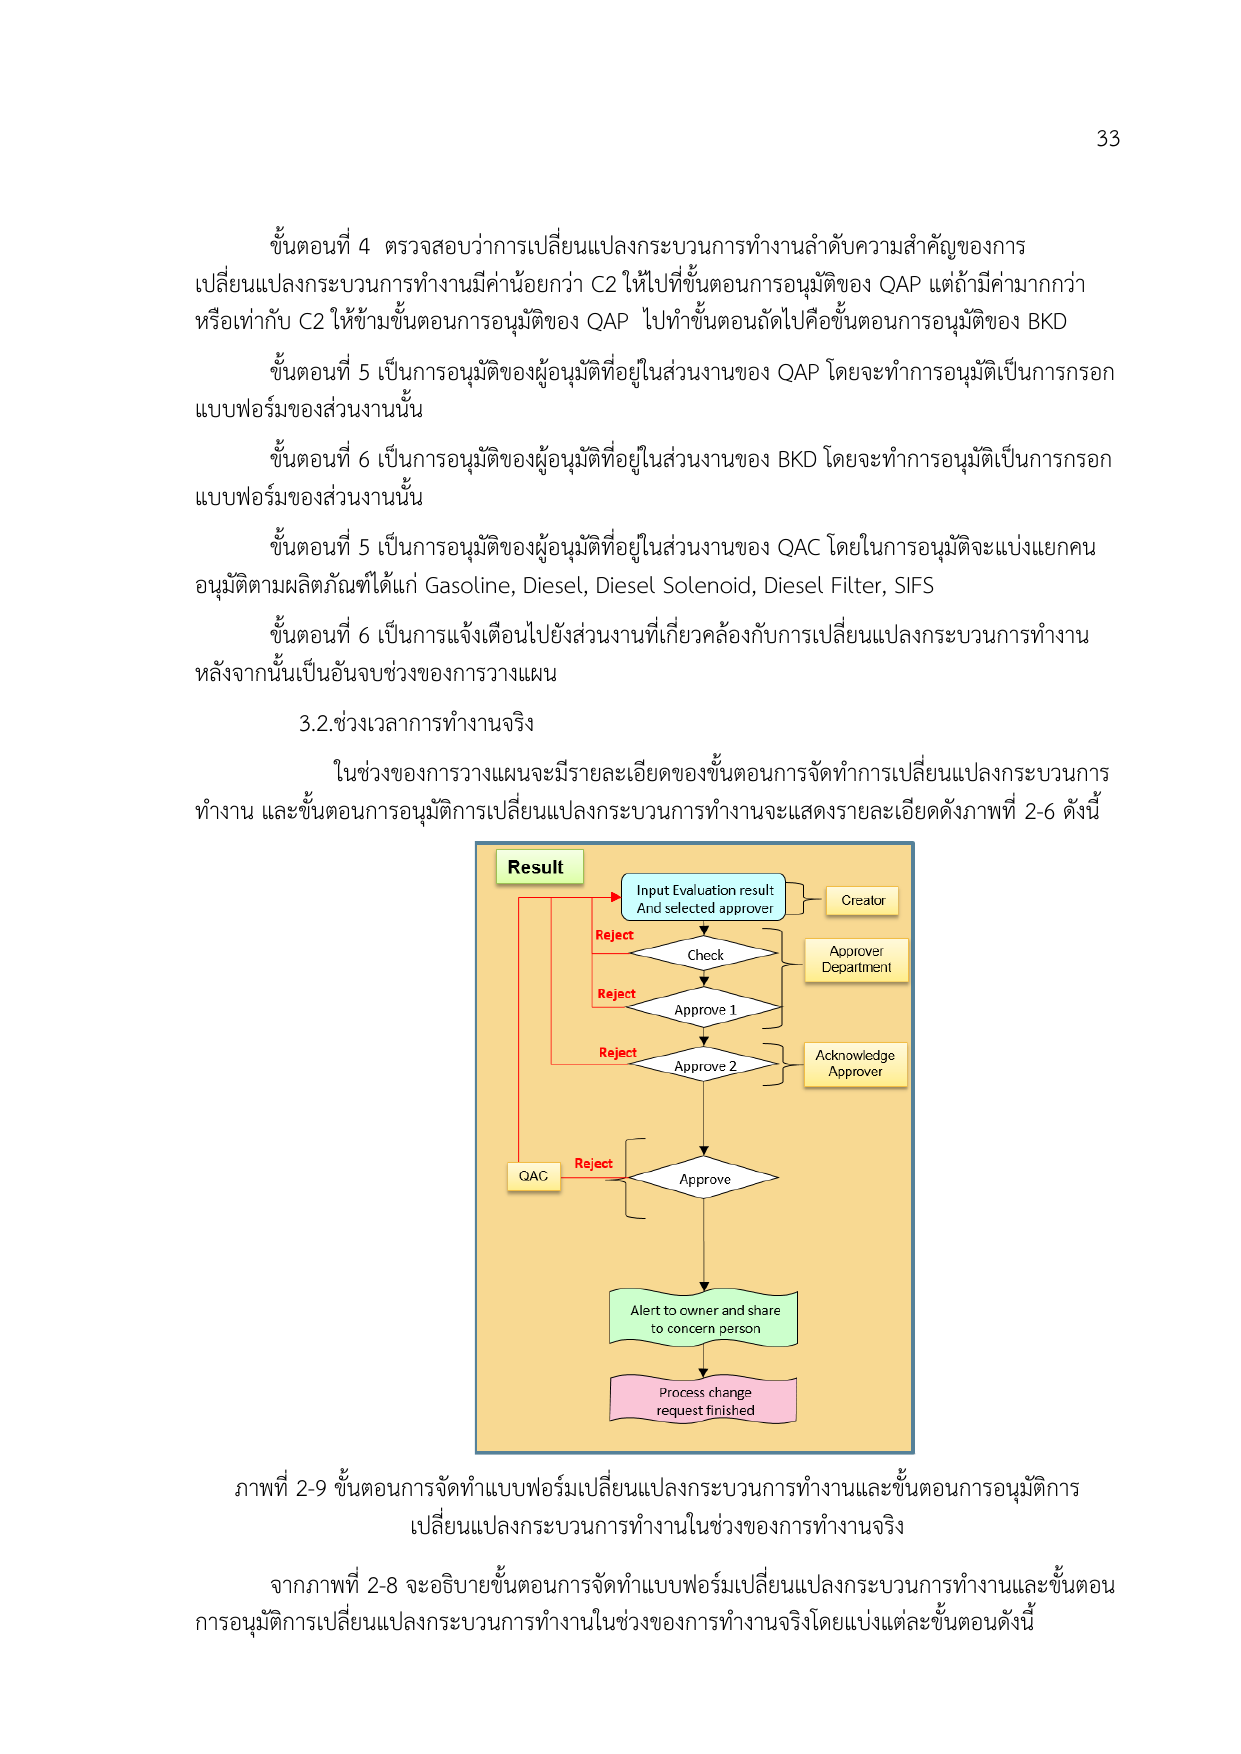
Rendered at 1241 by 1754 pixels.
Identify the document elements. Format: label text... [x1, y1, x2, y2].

text ขั้นตอนที่ 6 เป็นการอนุมัติของผู้อนุมัติที่อยู่ในส่วนงานของ BKD โดยจะทำการอนุมัติเป็นการกรอกแบบฟอร์มของส่วนงานนั้น [195, 438, 1120, 514]
picture [474, 840, 916, 1455]
text ขั้นตอนที่ 6 เป็นการแจ้งเตือนไปยังส่วนงานที่เกี่ยวคล้องกับการเปลี่ยนแปลงกระบวนการทำงานหลังจากนั้นเป็นอันจบช่วงของการวางแผน [195, 614, 1120, 690]
text 3.2.ช่วงเวลาการทำงานจริง [270, 702, 1120, 740]
text ขั้นตอนที่ 4 ตรวจสอบว่าการเปลี่ยนแปลงกระบวนการทำงานลำดับความสำคัญของการเปลี่ยนแปลงกระบวนการทำงานมีค่าน้อยกว่า C2 ให้ไปที่ขั้นตอนการอนุมัติของ QAP แต่ถ้ามีค่ามากกว่าหรือเท่ากับ C2 ให้ข้ามขั้นตอนการอนุมัติของ QAP ไปทำขั้นตอนถัดไปคือขั้นตอนการอนุมัติของ BKD [195, 225, 1120, 338]
text ขั้นตอนที่ 5 เป็นการอนุมัติของผู้อนุมัติที่อยู่ในส่วนงานของ QAP โดยจะทำการอนุมัติเป็นการกรอกแบบฟอร์มของส่วนงานนั้น [195, 351, 1120, 426]
text จากภาพที่ 2-8 จะอธิบายขั้นตอนการจัดทำแบบฟอร์มเปลี่ยนแปลงกระบวนการทำงานและขั้นตอนการอนุมัติการเปลี่ยนแปลงกระบวนการทำงานในช่วงของการทำงานจริงโดยแบ่งแต่ละขั้นตอนดังนี้ [195, 1564, 1120, 1639]
text ขั้นตอนที่ 5 เป็นการอนุมัติของผู้อนุมัติที่อยู่ในส่วนงานของ QAC โดยในการอนุมัติจะแบ่งแยกคนอนุมัติตามผลิตภัณฑ์ได้แก่ Gasoline, Diesel, Diesel Solenoid, Diesel Filter, SIFS [195, 526, 1120, 602]
text ในช่วงของการวางแผนจะมีรายละเอียดของขั้นตอนการจัดทำการเปลี่ยนแปลงกระบวนการทำงาน และขั้นตอนการอนุมัติการเปลี่ยนแปลงกระบวนการทำงานจะแสดงรายละเอียดดังภาพที่ 2-6 ดังนี้ [195, 752, 1120, 828]
